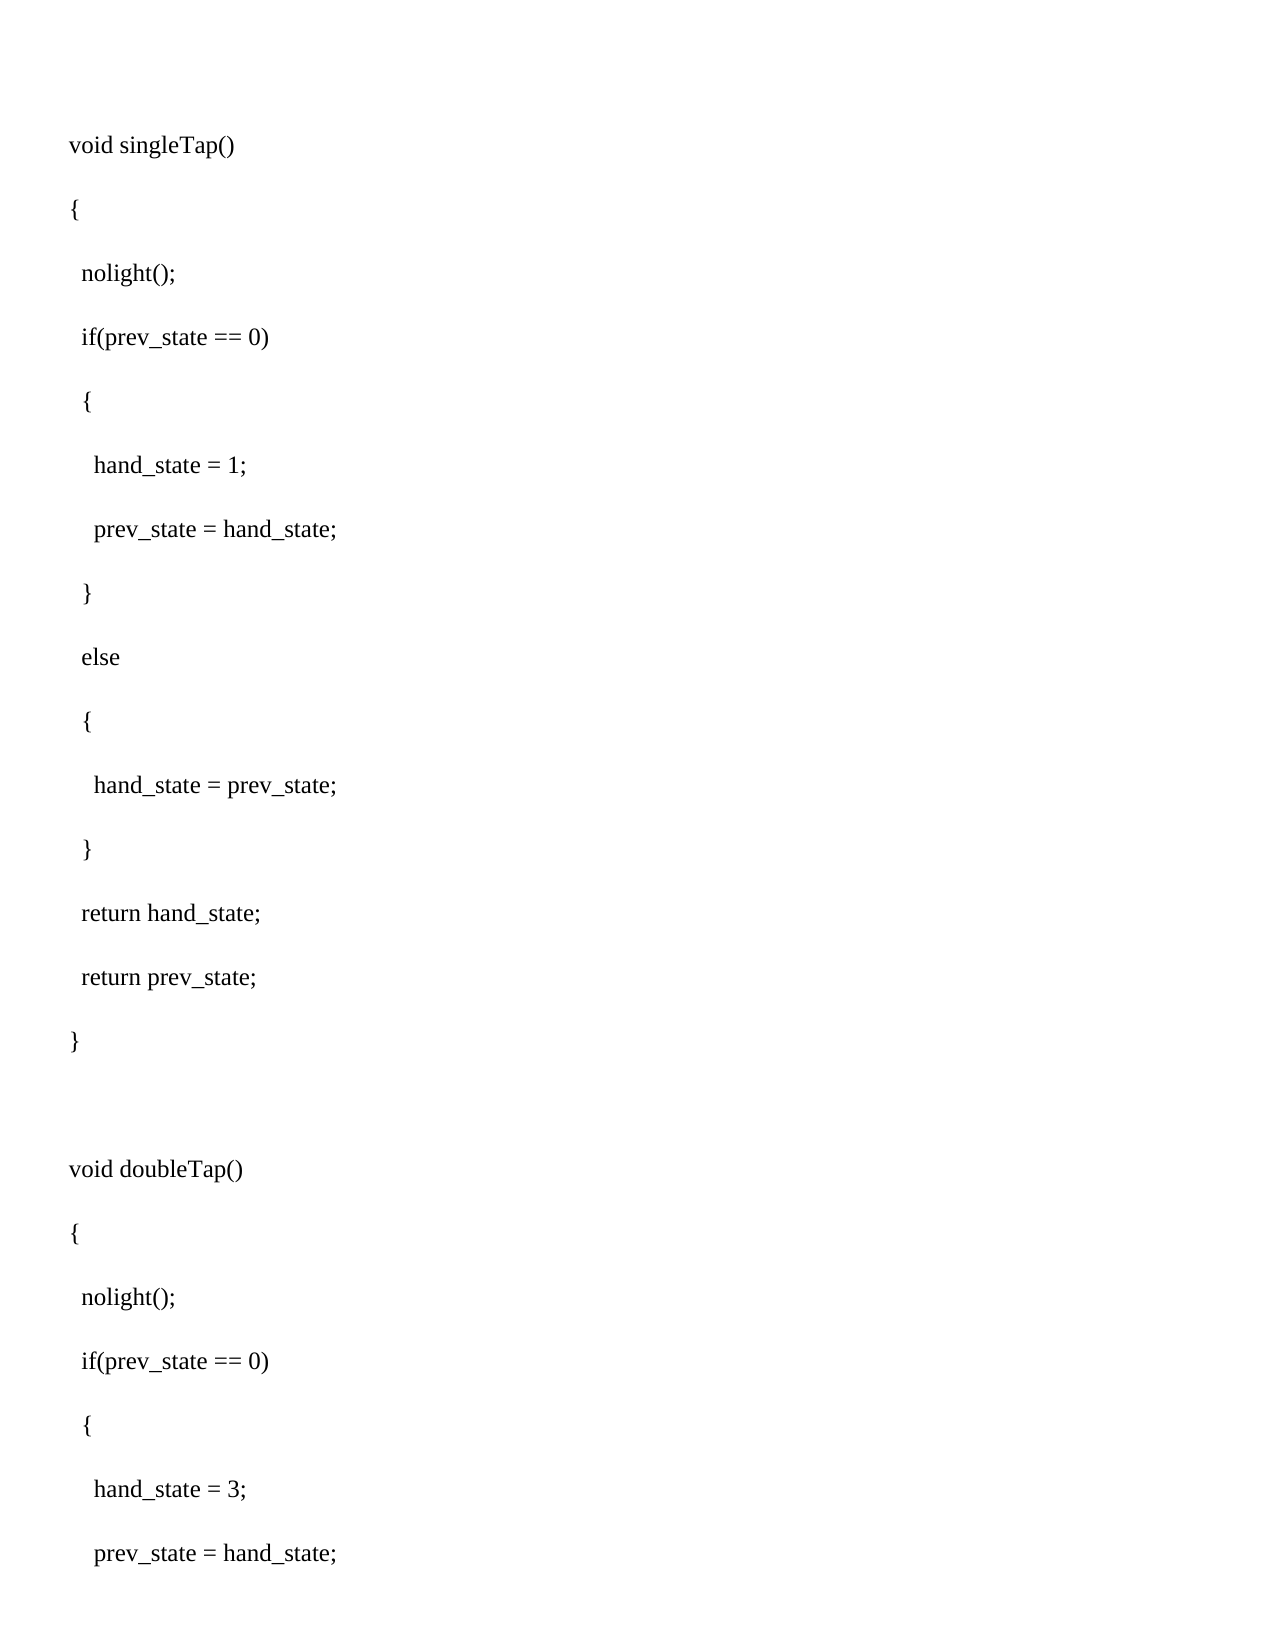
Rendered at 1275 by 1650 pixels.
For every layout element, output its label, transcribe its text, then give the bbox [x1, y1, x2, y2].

text { [69, 1218, 1208, 1247]
text nolight(); [69, 258, 1208, 287]
text return hand_state; [69, 898, 1208, 927]
text return prev_state; [69, 962, 1208, 991]
text void singleTap() [69, 131, 1208, 159]
text void doubleTap() [69, 1154, 1208, 1183]
text { [69, 1410, 1208, 1438]
text { [69, 386, 1208, 415]
text prev_state = hand_state; [69, 1538, 1208, 1566]
text } [69, 578, 1208, 607]
text } [69, 1026, 1208, 1055]
text if(prev_state == 0) [69, 1346, 1208, 1374]
text hand_state = 3; [69, 1474, 1208, 1502]
text nolight(); [69, 1282, 1208, 1311]
text { [69, 194, 1208, 223]
text prev_state = hand_state; [69, 514, 1208, 543]
text } [69, 834, 1208, 863]
text else [69, 642, 1208, 671]
text hand_state = 1; [69, 450, 1208, 479]
text { [69, 706, 1208, 735]
text if(prev_state == 0) [69, 322, 1208, 351]
text hand_state = prev_state; [69, 770, 1208, 799]
